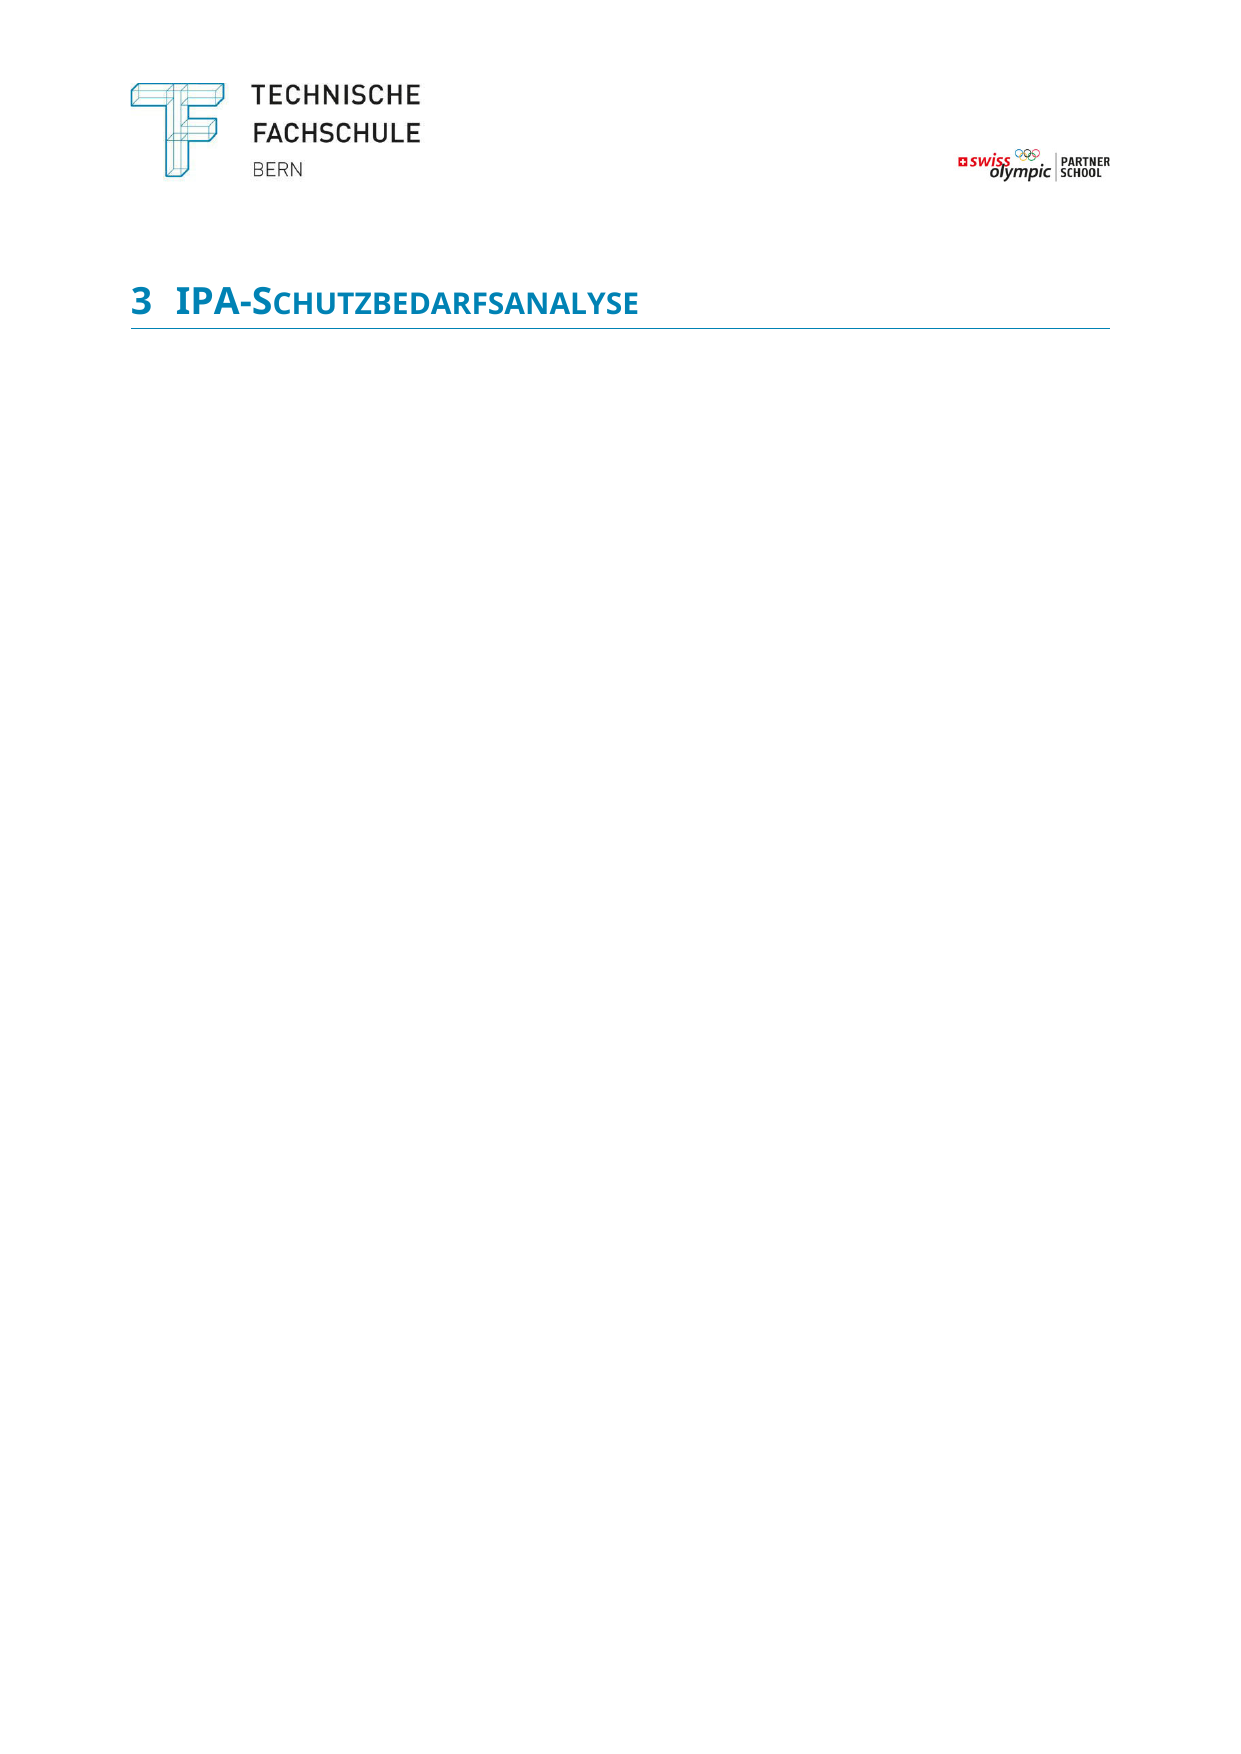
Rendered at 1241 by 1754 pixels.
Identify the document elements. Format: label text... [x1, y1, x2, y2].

picture [130, 83, 1110, 210]
subtitle IPA-Schutzbedarfsanalyse [131, 274, 1110, 328]
